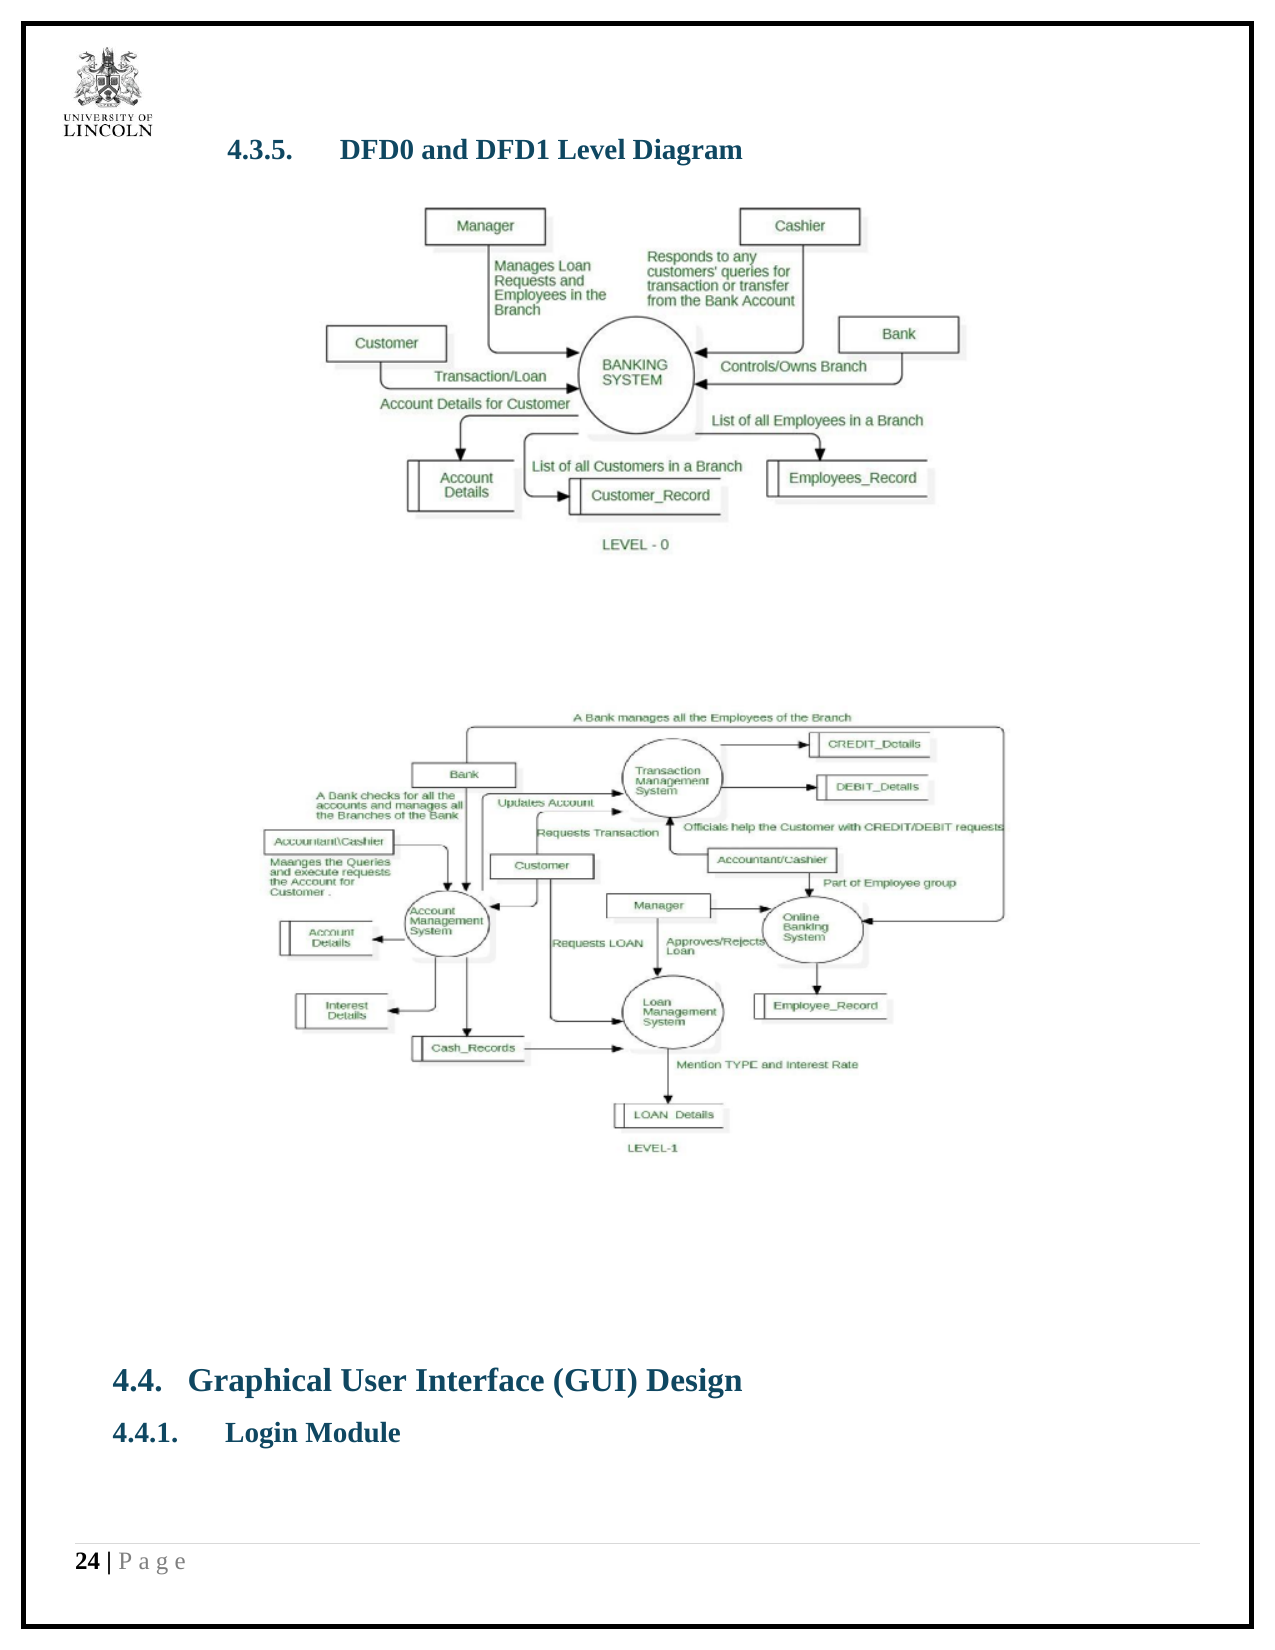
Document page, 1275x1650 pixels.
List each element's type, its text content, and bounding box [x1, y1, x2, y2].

picture [251, 174, 1024, 1171]
subtitle Graphical User Interface (GUI) Design [112, 1360, 1200, 1398]
subtitle Login Module [112, 1415, 1200, 1448]
subtitle DFD0 and DFD1 Level Diagram [112, 132, 1200, 166]
picture [44, 28, 171, 155]
